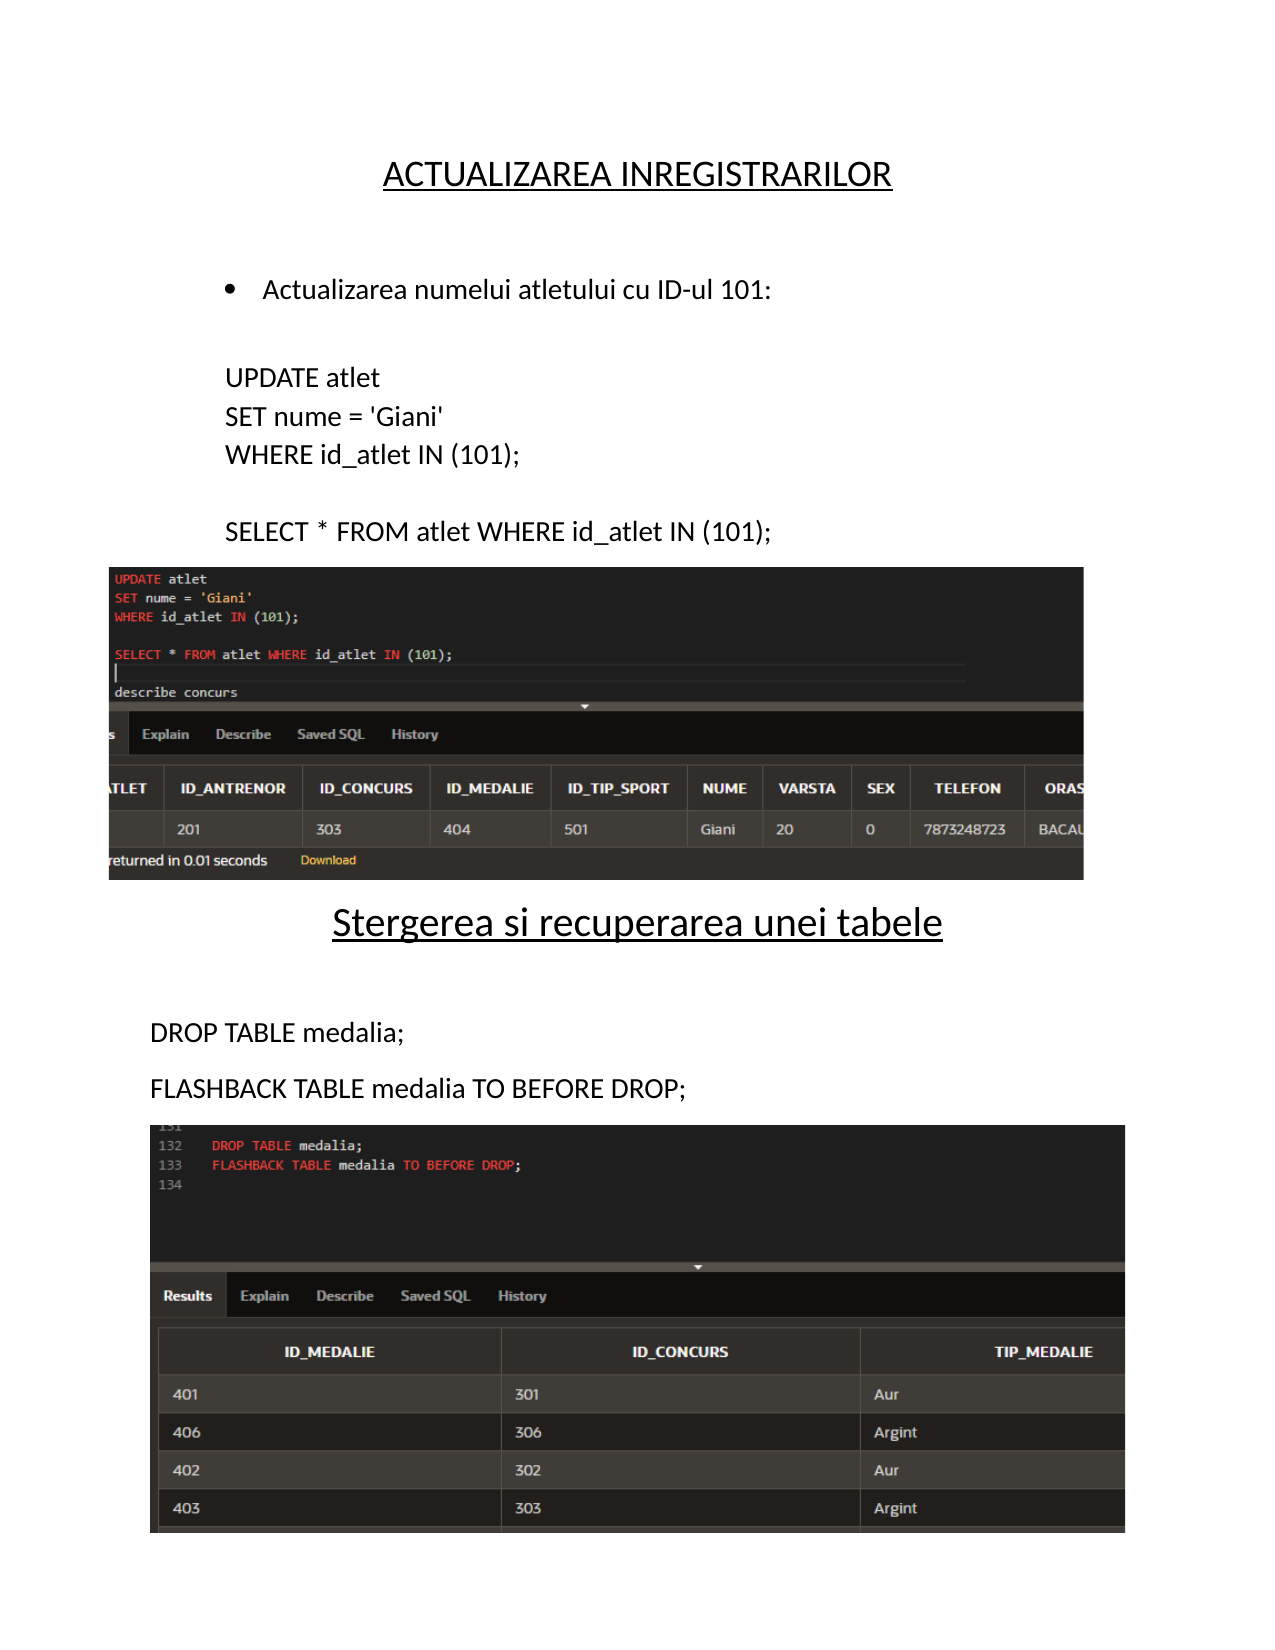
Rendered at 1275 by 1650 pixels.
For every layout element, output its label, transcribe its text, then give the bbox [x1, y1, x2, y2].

text FLASHBACK TABLE medalia TO BEFORE DROP; [150, 1070, 1125, 1105]
list Actualizarea numelui atletului cu ID-ul 101: [225, 271, 1125, 307]
text Stergerea si recuperarea unei tabele [150, 896, 1125, 947]
list SELECT * FROM atlet WHERE id_atlet IN (101); [225, 513, 1125, 548]
list SET nume = 'Giani' [225, 398, 1125, 433]
list UPDATE atlet [225, 359, 1125, 395]
list WHERE id_atlet IN (101); [225, 436, 1125, 472]
picture [150, 1125, 1125, 1533]
text ACTUALIZAREA INREGISTRARILOR [150, 150, 1125, 196]
text DROP TABLE medalia; [150, 1014, 1125, 1050]
picture [108, 567, 1084, 880]
